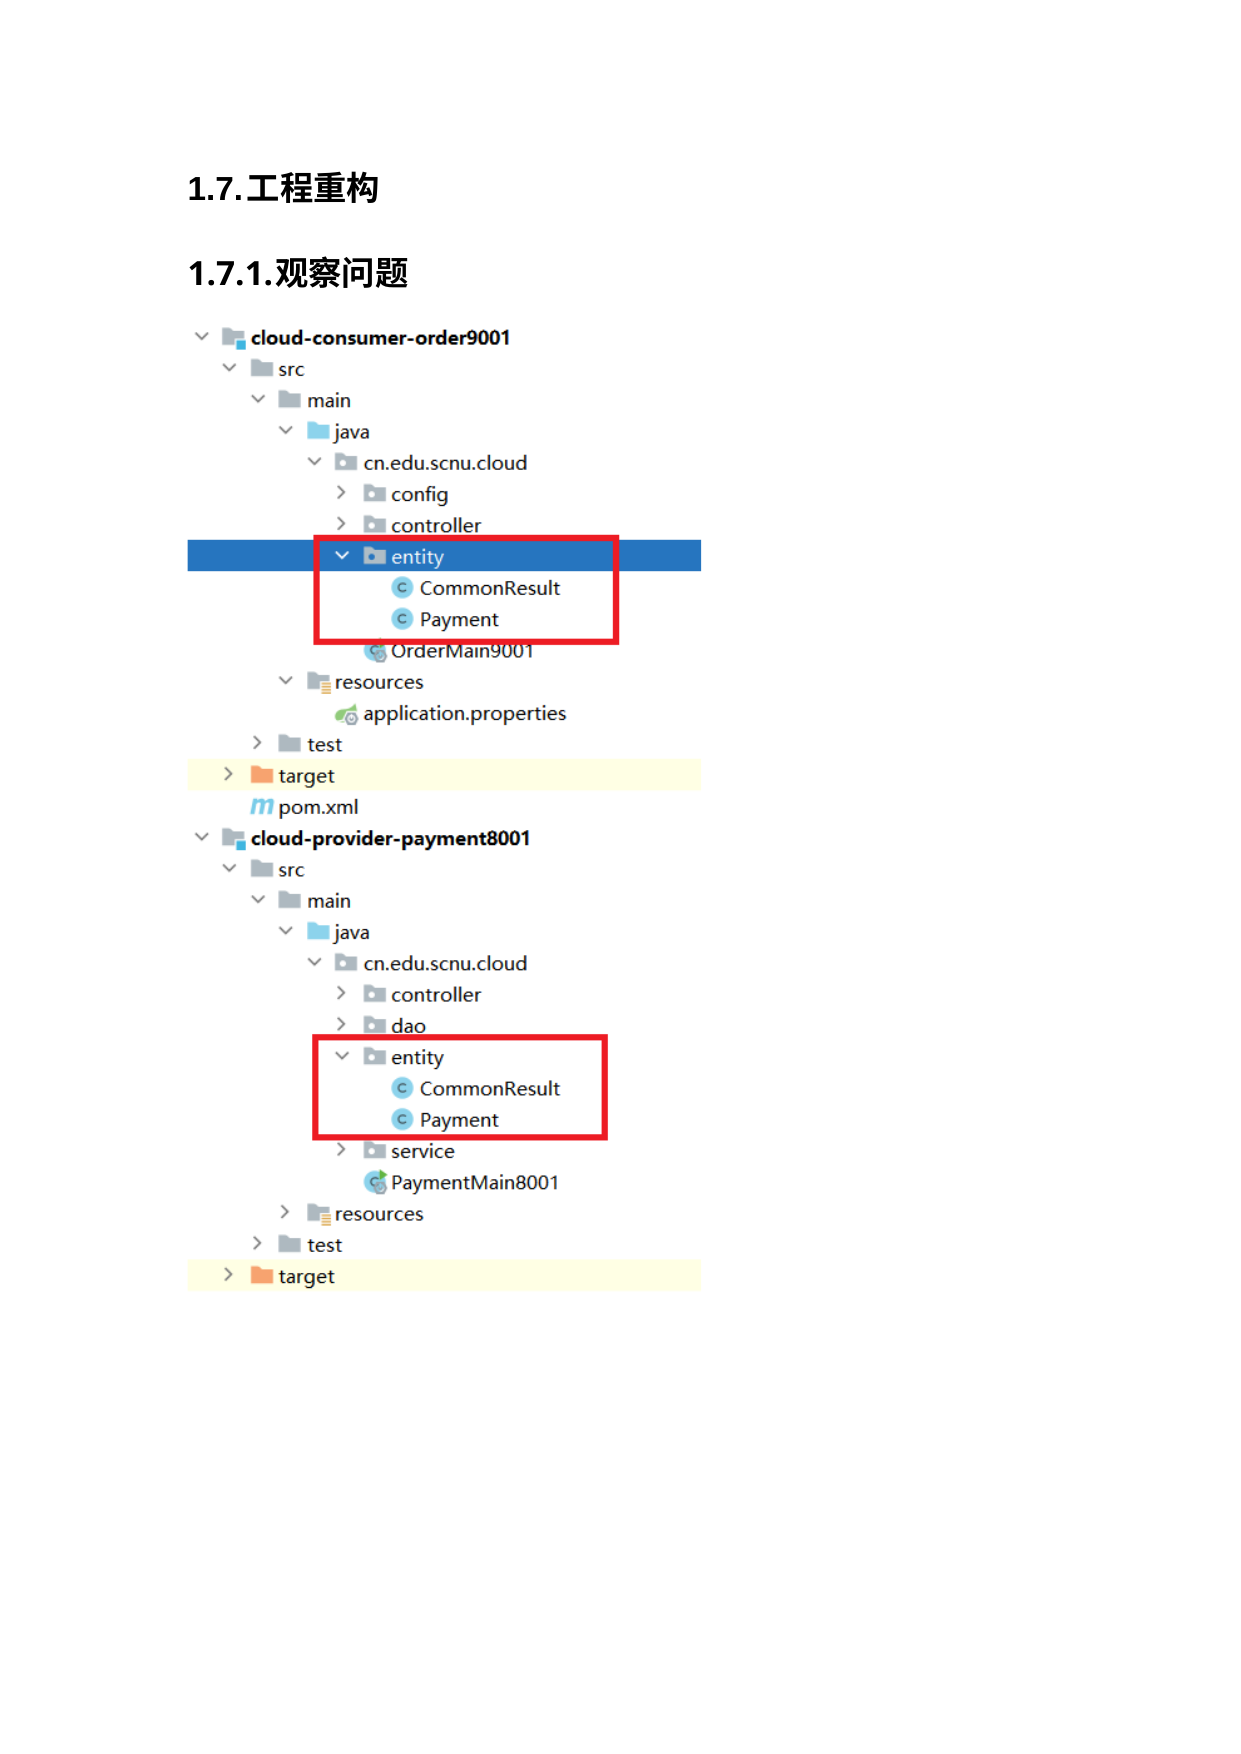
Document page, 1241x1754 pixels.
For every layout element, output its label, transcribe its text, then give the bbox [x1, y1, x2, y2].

subtitle 工程重构 [187, 162, 1053, 210]
picture [187, 321, 702, 1292]
subtitle 观察问题 [187, 247, 1053, 295]
